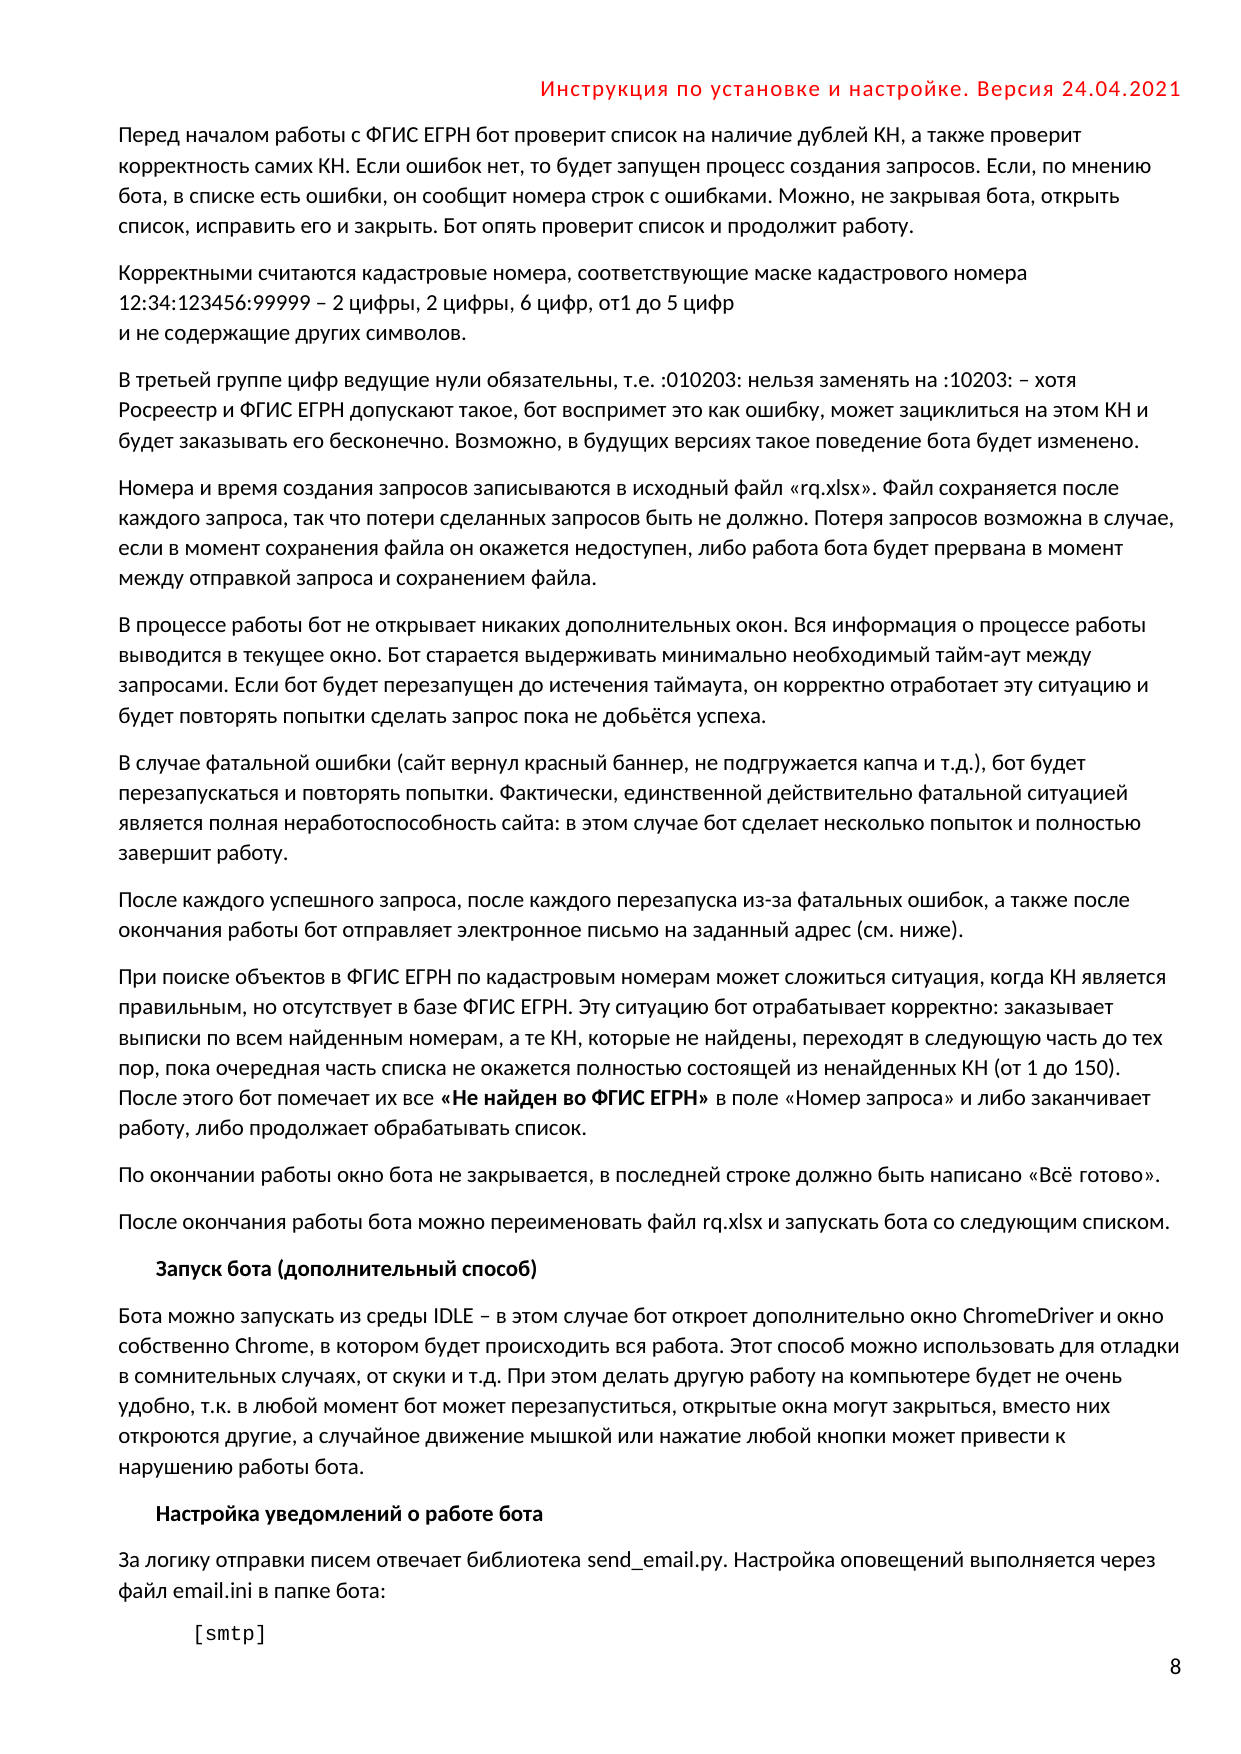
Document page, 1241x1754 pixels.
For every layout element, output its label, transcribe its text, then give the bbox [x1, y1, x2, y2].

text В третьей группе цифр ведущие нули обязательны, т.е. :010203: нельзя заменять на :10203: – хотя Росреестр и ФГИС ЕГРН допускают такое, бот воспримет это как ошибку, может зациклиться на этом КН и будет заказывать его бесконечно. Возможно, в будущих версиях такое поведение бота будет изменено. [118, 365, 1181, 454]
text Настройка уведомлений о работе бота [156, 1499, 1181, 1527]
text Запуск бота (дополнительный способ) [156, 1254, 1181, 1282]
text В процессе работы бот не открывает никаких дополнительных окон. Вся информация о процессе работы выводится в текущее окно. Бот старается выдерживать минимально необходимый тайм-аут между запросами. Если бот будет перезапущен до истечения таймаута, он корректно отработает эту ситуацию и будет повторять попытки сделать запрос пока не добьётся успеха. [118, 610, 1181, 729]
text Перед началом работы с ФГИС ЕГРН бот проверит список на наличие дублей КН, а также проверит корректность самих КН. Если ошибок нет, то будет запущен процесс создания запросов. Если, по мнению бота, в списке есть ошибки, он сообщит номера строк с ошибками. Можно, не закрывая бота, открыть список, исправить его и закрыть. Бот опять проверит список и продолжит работу. [118, 121, 1181, 239]
text За логику отправки писем отвечает библиотека send_email.py. Настройка оповещений выполняется через файл email.ini в папке бота: [118, 1546, 1181, 1604]
text Номера и время создания запросов записываются в исходный файл «rq.xlsx». Файл сохраняется после каждого запроса, так что потери сделанных запросов быть не должно. Потеря запросов возможна в случае, если в момент сохранения файла он окажется недоступен, либо работа бота будет прервана в момент между отправкой запроса и сохранением файла. [118, 473, 1181, 591]
text По окончании работы окно бота не закрывается, в последней строке должно быть написано «Всё готово». [118, 1160, 1181, 1188]
text После окончания работы бота можно переименовать файл rq.xlsx и запускать бота со следующим списком. [118, 1207, 1181, 1235]
text Бота можно запускать из среды IDLE – в этом случае бот откроет дополнительно окно ChromeDriver и окно собственно Chrome, в котором будет происходить вся работа. Этот способ можно использовать для отладки в сомнительных случаях, от скуки и т.д. При этом делать другую работу на компьютере будет не очень удобно, т.к. в любой момент бот может перезапуститься, открытые окна могут закрыться, вместо них откроются другие, а случайное движение мышкой или нажатие любой кнопки может привести к нарушению работы бота. [118, 1301, 1181, 1480]
text После каждого успешного запроса, после каждого перезапуска из-за фатальных ошибок, а также после окончания работы бот отправляет электронное письмо на заданный адрес (см. ниже). [118, 885, 1181, 943]
text Корректными считаются кадастровые номера, соответствующие маске кадастрового номера 12:34:123456:99999 – 2 цифры, 2 цифры, 6 цифр, от1 до 5 цифр и не содержащие других символов. [118, 258, 1181, 347]
text При поиске объектов в ФГИС ЕГРН по кадастровым номерам может сложиться ситуация, когда КН является правильным, но отсутствует в базе ФГИС ЕГРН. Эту ситуацию бот отрабатывает корректно: заказывает выписки по всем найденным номерам, а те КН, которые не найдены, переходят в следующую часть до тех пор, пока очередная часть списка не окажется полностью состоящей из ненайденных КН (от 1 до 150). После этого бот помечает их все «Не найден во ФГИС ЕГРН» в поле «Номер запроса» и либо заканчивает работу, либо продолжает обрабатывать список. [118, 962, 1181, 1141]
text В случае фатальной ошибки (сайт вернул красный баннер, не подгружается капча и т.д.), бот будет перезапускаться и повторять попытки. Фактически, единственной действительно фатальной ситуацией является полная неработоспособность сайта: в этом случае бот сделает несколько попыток и полностью завершит работу. [118, 748, 1181, 866]
text [smtp] [192, 1623, 1181, 1646]
